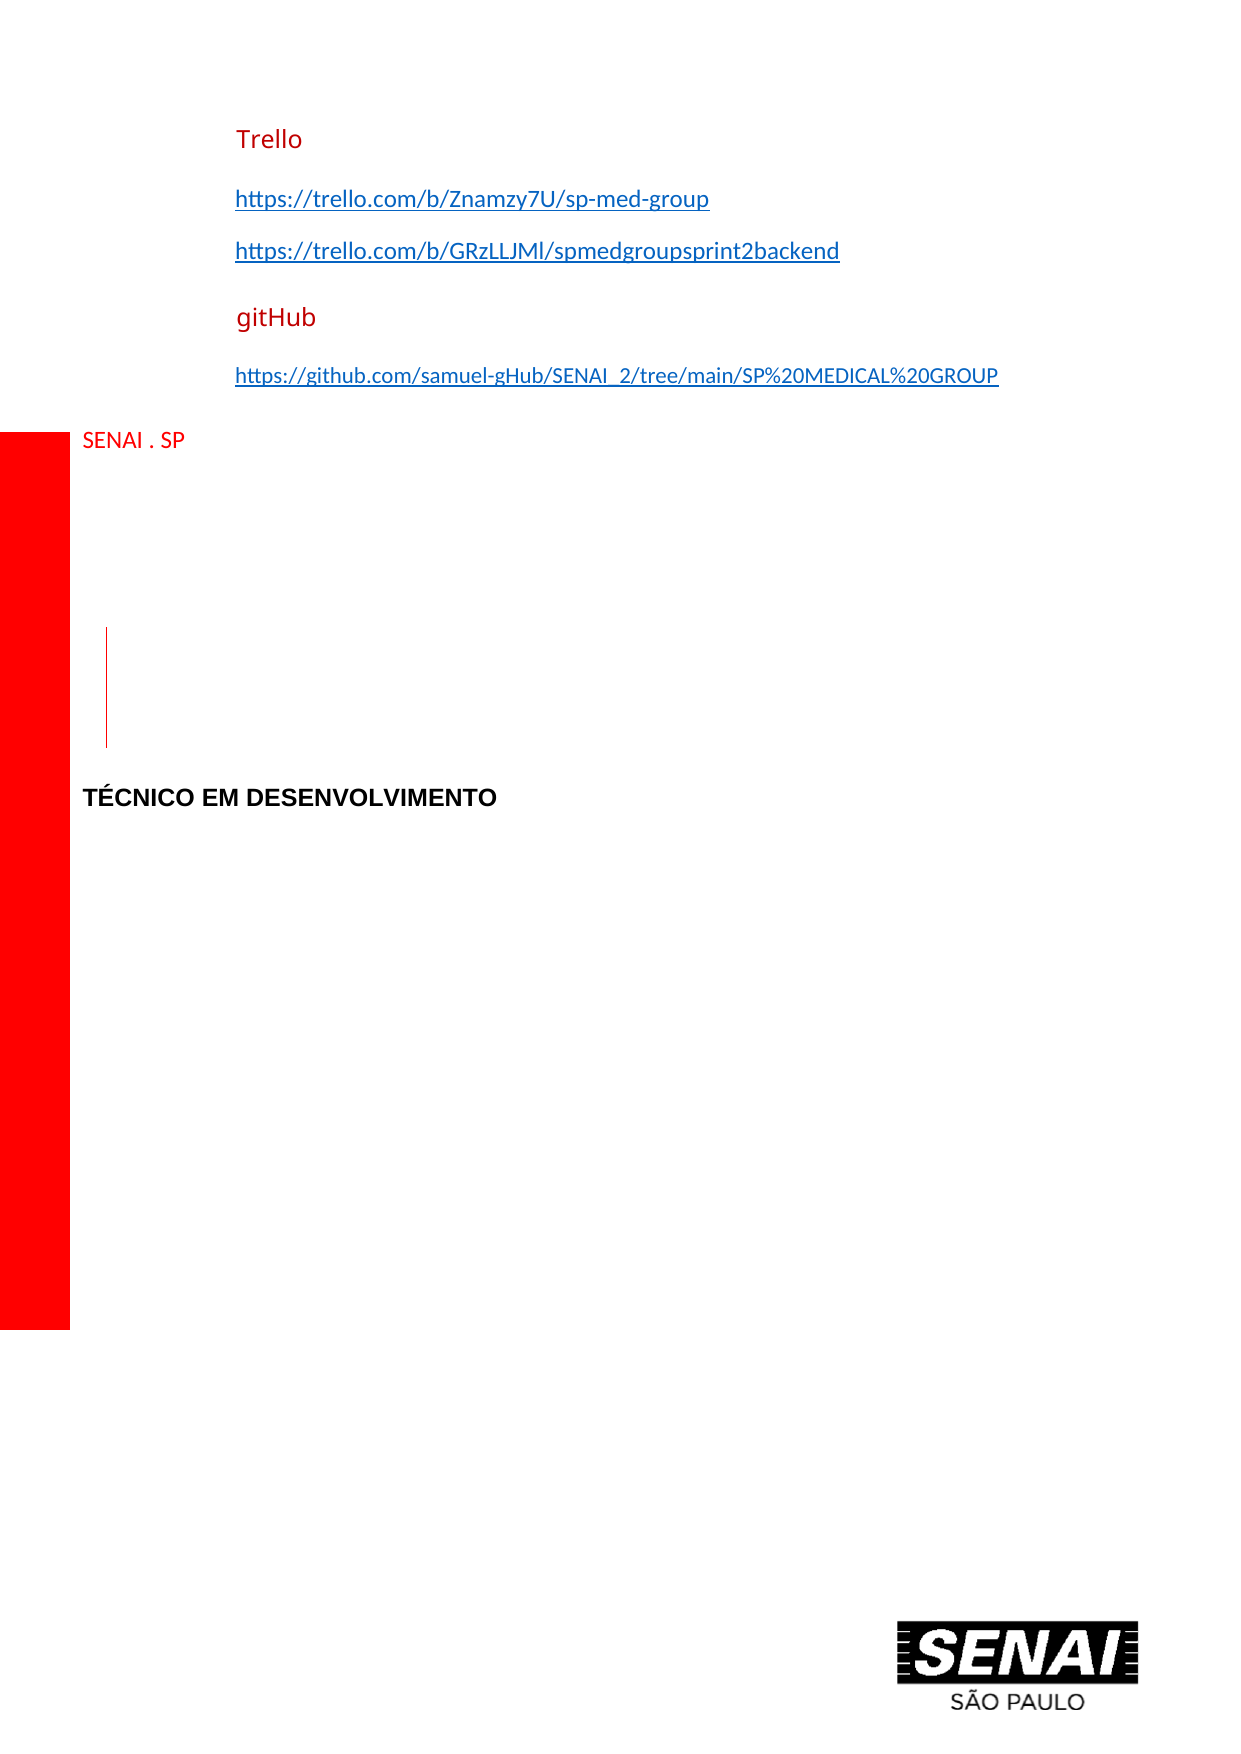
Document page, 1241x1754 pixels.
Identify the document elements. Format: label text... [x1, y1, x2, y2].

text https://trello.com/b/GRzLLJMl/spmedgroupsprint2backend [235, 235, 1123, 266]
subtitle Trello [236, 122, 1123, 156]
subtitle gitHub [236, 299, 1123, 333]
text https://github.com/samuel-gHub/SENAI_2/tree/main/SP%20MEDICAL%20GROUP [235, 361, 1123, 389]
text https://trello.com/b/Znamzy7U/sp-med-group [235, 183, 1123, 214]
picture [897, 1614, 1143, 1710]
